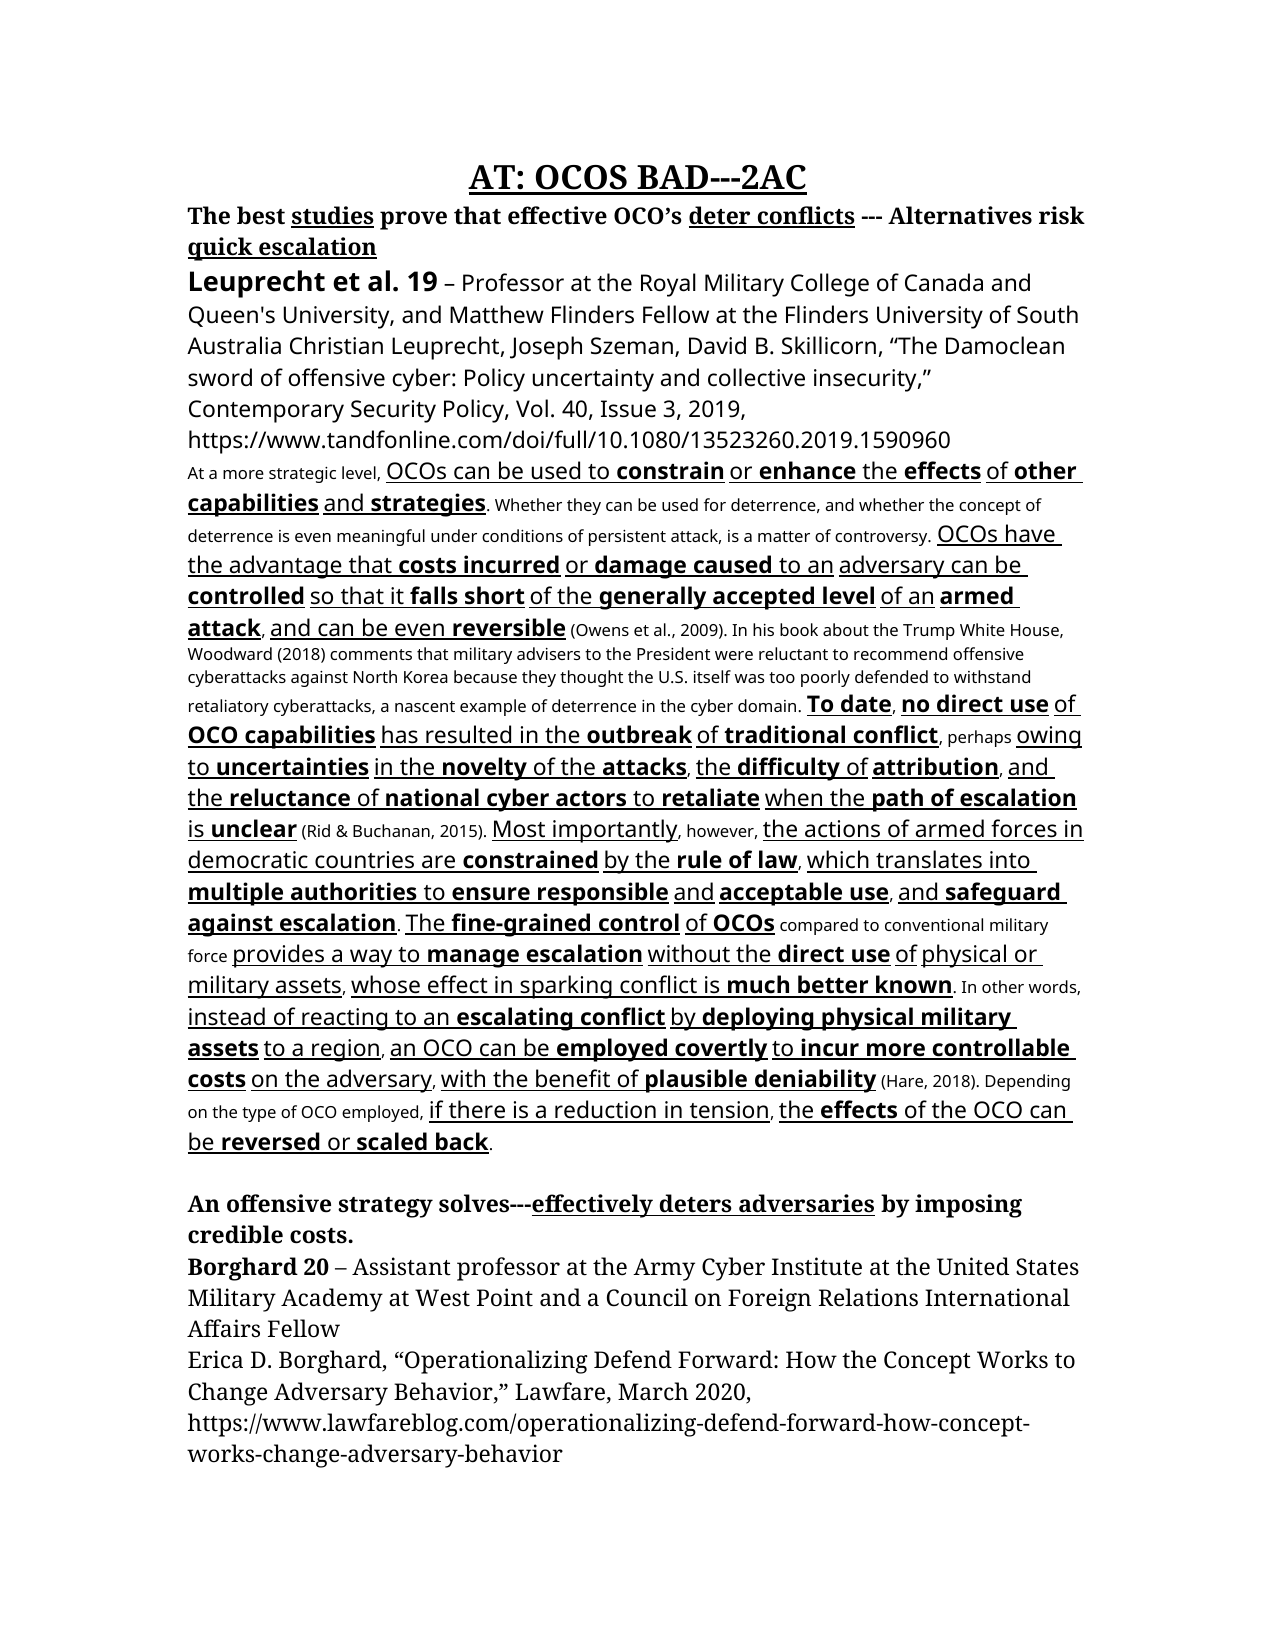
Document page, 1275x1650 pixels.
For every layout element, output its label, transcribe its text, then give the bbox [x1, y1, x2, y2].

subtitle An offensive strategy solves---effectively deters adversaries by imposing credible costs. [187, 1188, 1087, 1251]
subtitle AT: OCOs Bad---2AC [187, 154, 1087, 199]
text Erica D. Borghard, “Operationalizing Defend Forward: How the Concept Works to Change Adversary Behavior,” Lawfare, March 2020, https://www.lawfareblog.com/operationalizing-defend-forward-how-concept-works-change-adversary-behavior [187, 1344, 1087, 1469]
subtitle The best studies prove that effective OCO’s deter conflicts --- Alternatives risk quick escalation [187, 199, 1087, 262]
text Leuprecht et al. 19 – Professor at the Royal Military College of Canada and Queen's University, and Matthew Flinders Fellow at the Flinders University of South Australia Christian Leuprecht, Joseph Szeman, David B. Skillicorn, “The Damoclean sword of offensive cyber: Policy uncertainty and collective insecurity,” Contemporary Security Policy, Vol. 40, Issue 3, 2019, https://www.tandfonline.com/doi/full/10.1080/13523260.2019.1590960 [187, 262, 1087, 455]
text At a more strategic level, OCOs can be used to constrain or enhance the effects of other capabilities and strategies. Whether they can be used for deterrence, and whether the concept of deterrence is even meaningful under conditions of persistent attack, is a matter of controversy. OCOs have the advantage that costs incurred or damage caused to an adversary can be controlled so that it falls short of the generally accepted level of an armed attack, and can be even reversible (Owens et al., 2009). In his book about the Trump White House, Woodward (2018) comments that military advisers to the President were reluctant to recommend offensive cyberattacks against North Korea because they thought the U.S. itself was too poorly defended to withstand retaliatory cyberattacks, a nascent example of deterrence in the cyber domain. To date, no direct use of OCO capabilities has resulted in the outbreak of traditional conflict, perhaps owing to uncertainties in the novelty of the attacks, the difficulty of attribution, and the reluctance of national cyber actors to retaliate when the path of escalation is unclear (Rid & Buchanan, 2015). Most importantly, however, the actions of armed forces in democratic countries are constrained by the rule of law, which translates into multiple authorities to ensure responsible and acceptable use, and safeguard against escalation. The fine-grained control of OCOs compared to conventional military force provides a way to manage escalation without the direct use of physical or military assets, whose effect in sparking conflict is much better known. In other words, instead of reacting to an escalating conflict by deploying physical military assets to a region, an OCO can be employed covertly to incur more controllable costs on the adversary, with the benefit of plausible deniability (Hare, 2018). Depending on the type of OCO employed, if there is a reduction in tension, the effects of the OCO can be reversed or scaled back. [187, 455, 1087, 1157]
text Borghard 20 – Assistant professor at the Army Cyber Institute at the United States Military Academy at West Point and a Council on Foreign Relations International Affairs Fellow [187, 1251, 1087, 1344]
